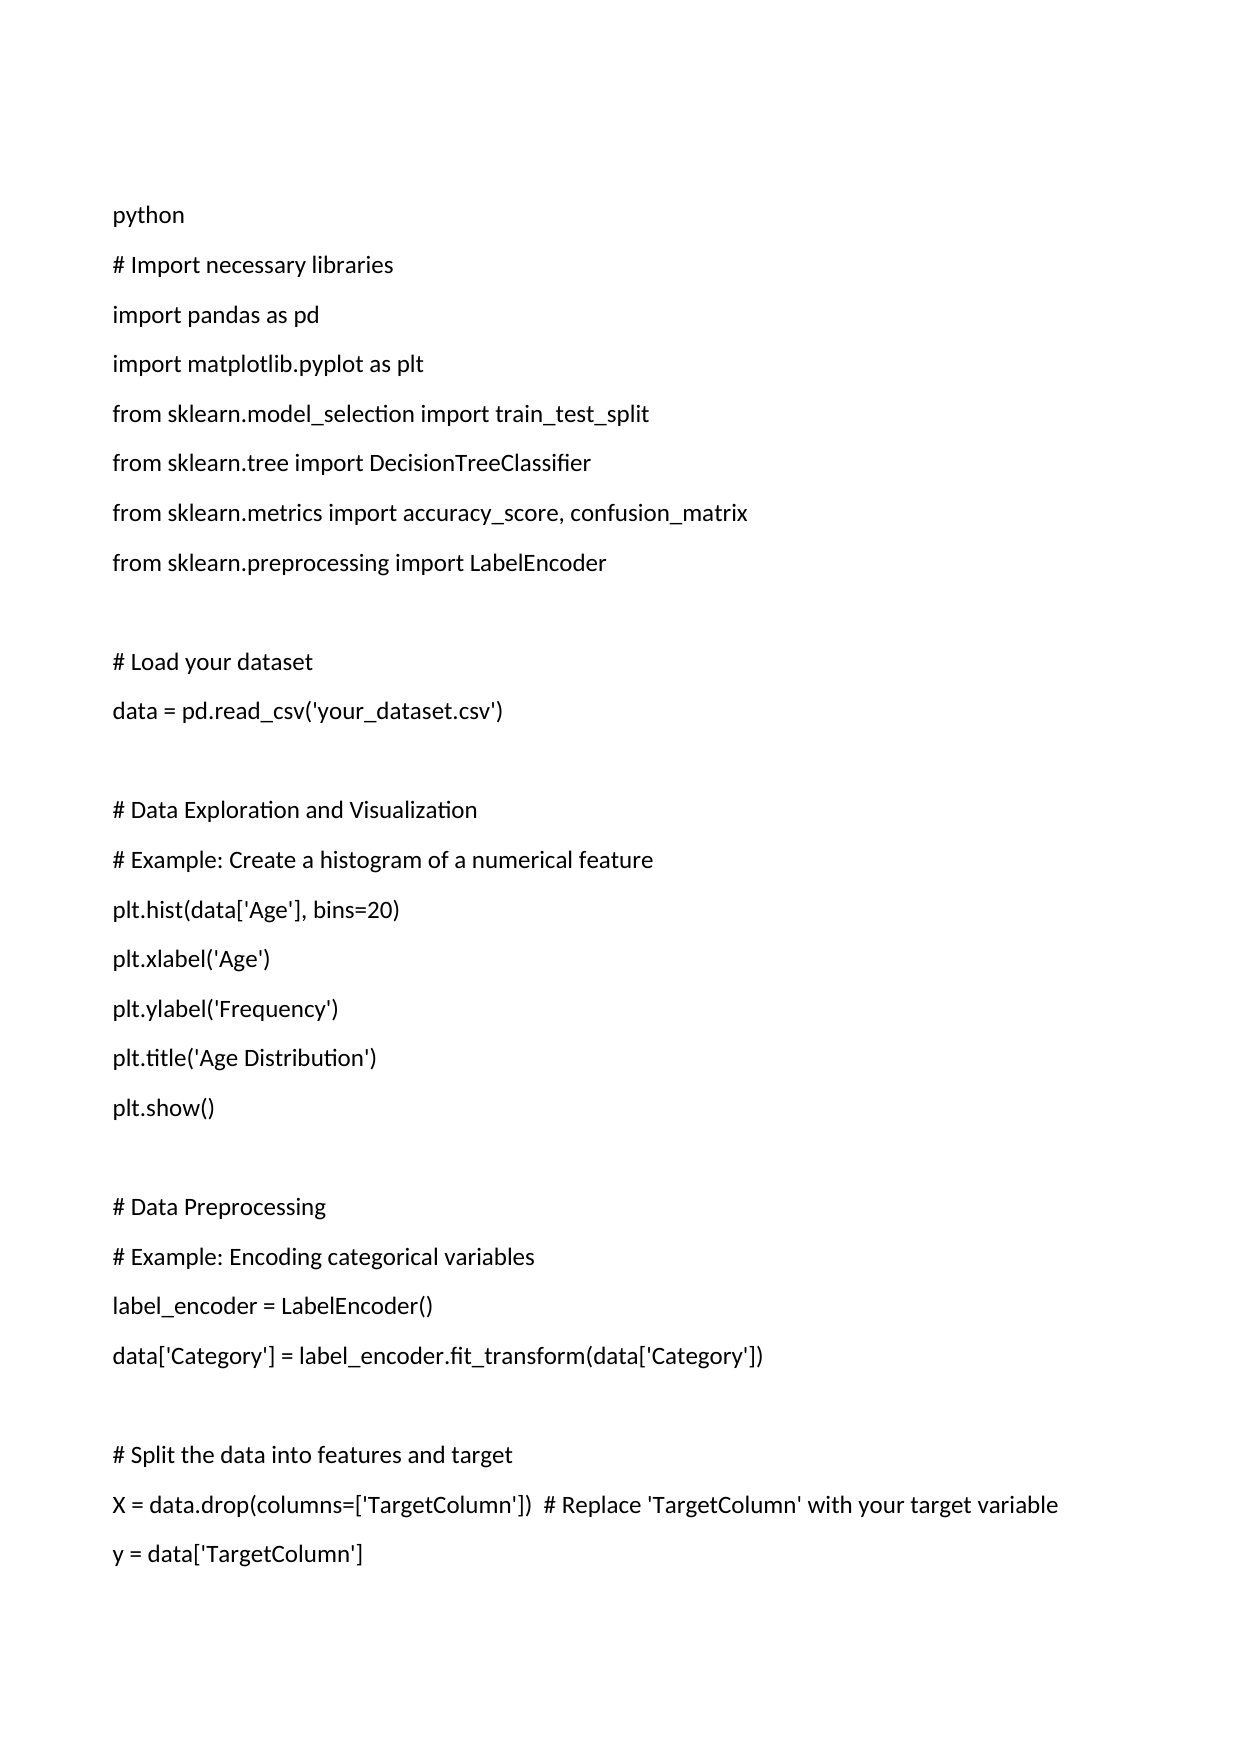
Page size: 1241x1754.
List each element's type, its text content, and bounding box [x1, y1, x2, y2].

text y = data['TargetColumn'] [112, 1538, 1128, 1569]
text python [112, 199, 1128, 230]
text plt.show() [112, 1092, 1128, 1123]
text # Import necessary libraries [112, 249, 1128, 280]
text from sklearn.metrics import accuracy_score, confusion_matrix [112, 497, 1128, 528]
text from sklearn.preprocessing import LabelEncoder [112, 547, 1128, 577]
text from sklearn.model_selection import train_test_split [112, 398, 1128, 428]
text label_encoder = LabelEncoder() [112, 1290, 1128, 1321]
text import pandas as pd [112, 299, 1128, 329]
text # Example: Encoding categorical variables [112, 1241, 1128, 1271]
text plt.xlabel('Age') [112, 943, 1128, 974]
text # Data Exploration and Visualization [112, 794, 1128, 825]
text # Example: Create a histogram of a numerical feature [112, 844, 1128, 875]
text plt.ylabel('Frequency') [112, 993, 1128, 1023]
text # Split the data into features and target [112, 1439, 1128, 1470]
text import matplotlib.pyplot as plt [112, 348, 1128, 379]
text # Data Preprocessing [112, 1191, 1128, 1222]
text data = pd.read_csv('your_dataset.csv') [112, 695, 1128, 726]
text # Load your dataset [112, 646, 1128, 676]
text data['Category'] = label_encoder.fit_transform(data['Category']) [112, 1340, 1128, 1371]
text plt.title('Age Distribution') [112, 1042, 1128, 1073]
text plt.hist(data['Age'], bins=20) [112, 894, 1128, 924]
text X = data.drop(columns=['TargetColumn']) # Replace 'TargetColumn' with your target variable [112, 1489, 1128, 1519]
text from sklearn.tree import DecisionTreeClassifier [112, 447, 1128, 478]
